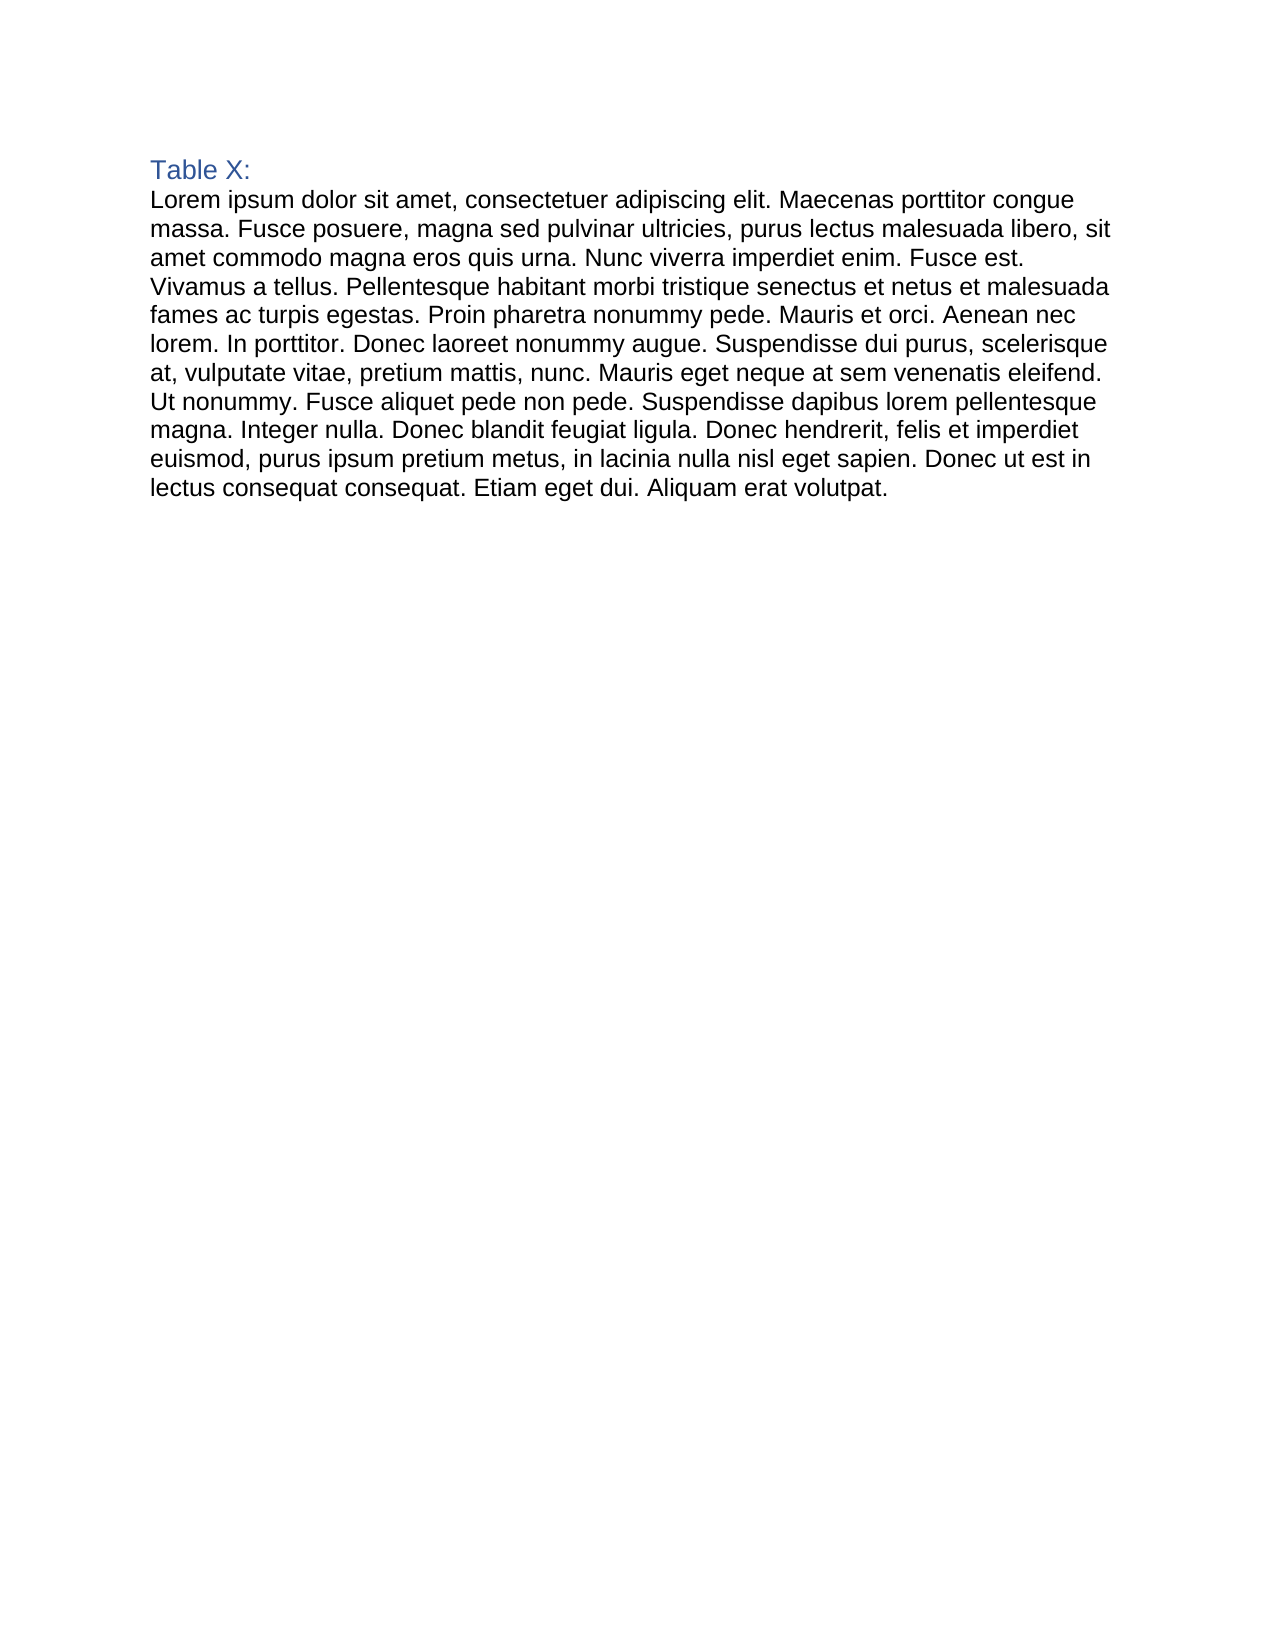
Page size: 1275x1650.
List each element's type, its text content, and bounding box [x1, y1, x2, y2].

subtitle Table X: [150, 154, 1125, 185]
text Lorem ipsum dolor sit amet, consectetuer adipiscing elit. Maecenas porttitor congue massa. Fusce posuere, magna sed pulvinar ultricies, purus lectus malesuada libero, sit amet commodo magna eros quis urna. Nunc viverra imperdiet enim. Fusce est. Vivamus a tellus. Pellentesque habitant morbi tristique senectus et netus et malesuada fames ac turpis egestas. Proin pharetra nonummy pede. Mauris et orci. Aenean nec lorem. In porttitor. Donec laoreet nonummy augue. Suspendisse dui purus, scelerisque at, vulputate vitae, pretium mattis, nunc. Mauris eget neque at sem venenatis eleifend. Ut nonummy. Fusce aliquet pede non pede. Suspendisse dapibus lorem pellentesque magna. Integer nulla. Donec blandit feugiat ligula. Donec hendrerit, felis et imperdiet euismod, purus ipsum pretium metus, in lacinia nulla nisl eget sapien. Donec ut est in lectus consequat consequat. Etiam eget dui. Aliquam erat volutpat. [150, 185, 1125, 502]
